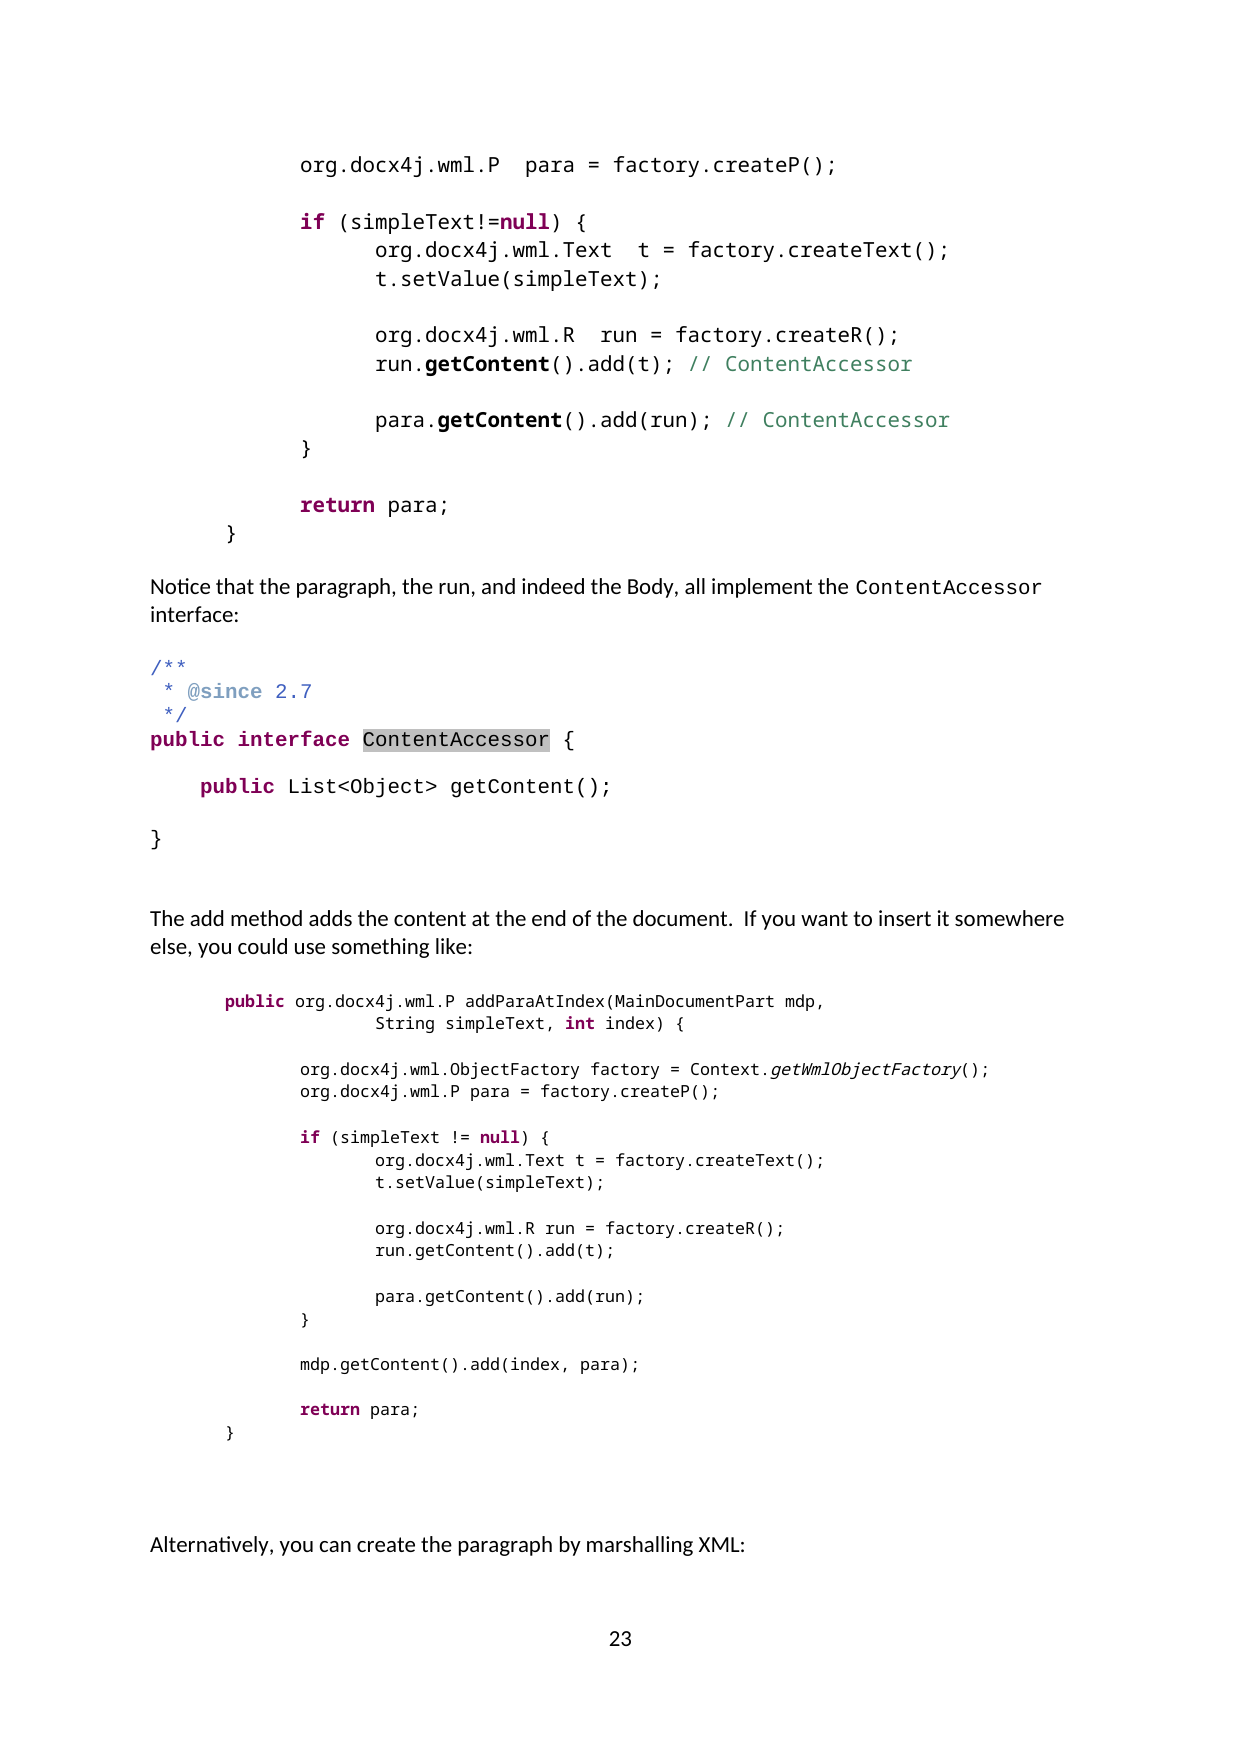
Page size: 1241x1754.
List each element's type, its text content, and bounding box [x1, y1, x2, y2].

text mdp.getContent().add(index, para); [150, 1352, 1090, 1375]
text org.docx4j.wml.ObjectFactory factory = Context.getWmlObjectFactory(); [150, 1057, 1090, 1080]
text if (simpleText != null) { [150, 1125, 1090, 1148]
text String simpleText, int index) { [150, 1012, 1090, 1034]
text public List<Object> getContent(); [150, 776, 1090, 799]
text t.setValue(simpleText); [150, 264, 1090, 292]
text } [150, 1307, 1090, 1330]
text org.docx4j.wml.R run = factory.createR(); [150, 1216, 1090, 1239]
text para.getContent().add(run); [150, 1284, 1090, 1307]
text org.docx4j.wml.Text t = factory.createText(); [150, 1148, 1090, 1171]
text org.docx4j.wml.P para = factory.createP(); [150, 1080, 1090, 1103]
text } [150, 433, 1090, 462]
text * @since 2.7 [150, 681, 1090, 705]
text The add method adds the content at the end of the document. If you want to insert it somewhere else, you could use something like: [150, 904, 1090, 960]
text t.setValue(simpleText); [150, 1171, 1090, 1193]
text if (simpleText!=null) { [150, 207, 1090, 235]
text } [150, 1421, 1090, 1443]
text para.getContent().add(run); // ContentAccessor [150, 405, 1090, 433]
text /** [150, 658, 1090, 681]
text run.getContent().add(t); // ContentAccessor [150, 349, 1090, 377]
text org.docx4j.wml.Text t = factory.createText(); [150, 235, 1090, 264]
text return para; [150, 1398, 1090, 1421]
text return para; [150, 490, 1090, 518]
text */ [150, 705, 1090, 728]
text org.docx4j.wml.P para = factory.createP(); [150, 150, 1090, 178]
text } [150, 518, 1090, 547]
text Alternatively, you can create the paragraph by marshalling XML: [150, 1530, 1090, 1558]
text public interface ContentAccessor { [150, 728, 1090, 752]
text Notice that the paragraph, the run, and indeed the Body, all implement the ContentAccessor interface: [150, 572, 1090, 628]
text } [150, 827, 1090, 851]
text org.docx4j.wml.R run = factory.createR(); [150, 320, 1090, 349]
text public org.docx4j.wml.P addParaAtIndex(MainDocumentPart mdp, [150, 989, 1090, 1012]
text run.getContent().add(t); [150, 1239, 1090, 1262]
